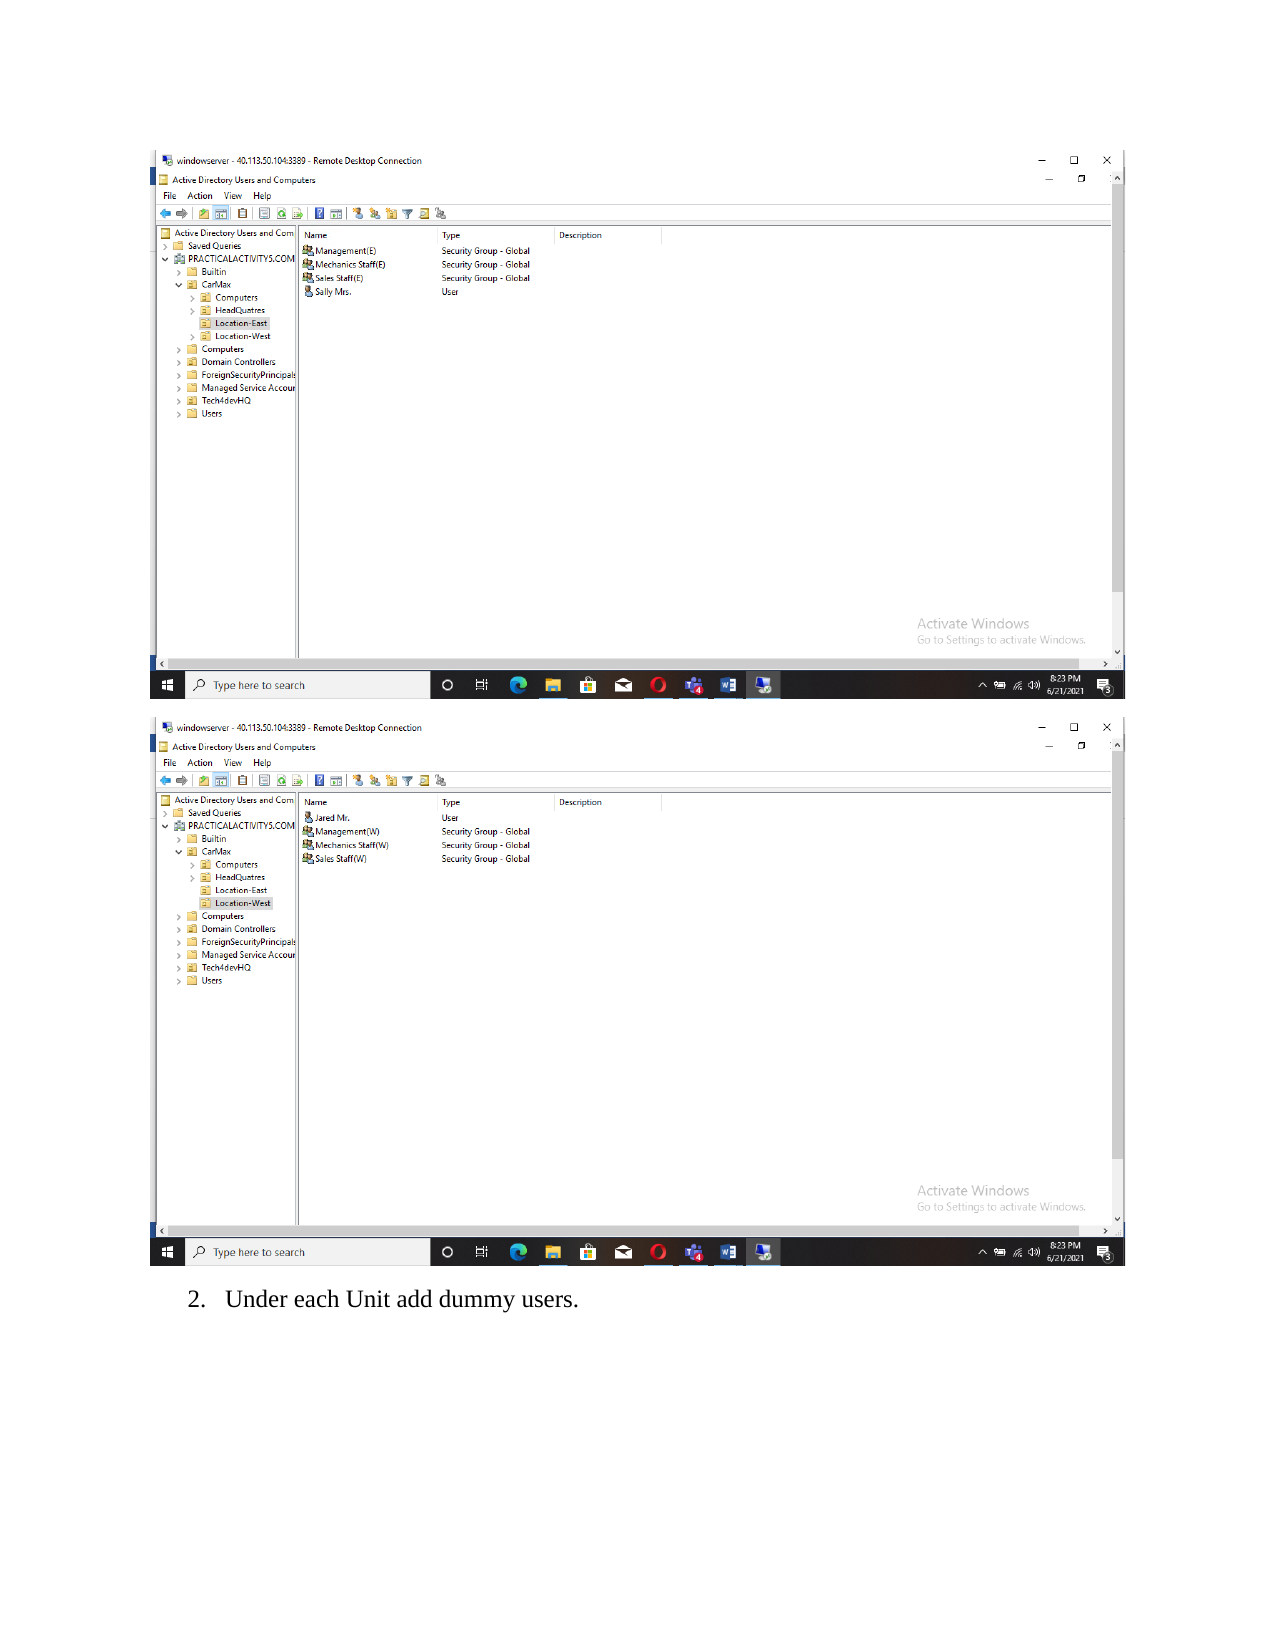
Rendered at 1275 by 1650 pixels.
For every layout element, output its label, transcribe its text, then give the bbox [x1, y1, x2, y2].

picture [150, 717, 1125, 1266]
picture [150, 150, 1125, 699]
list Under each Unit add dummy users. [187, 1284, 1125, 1313]
